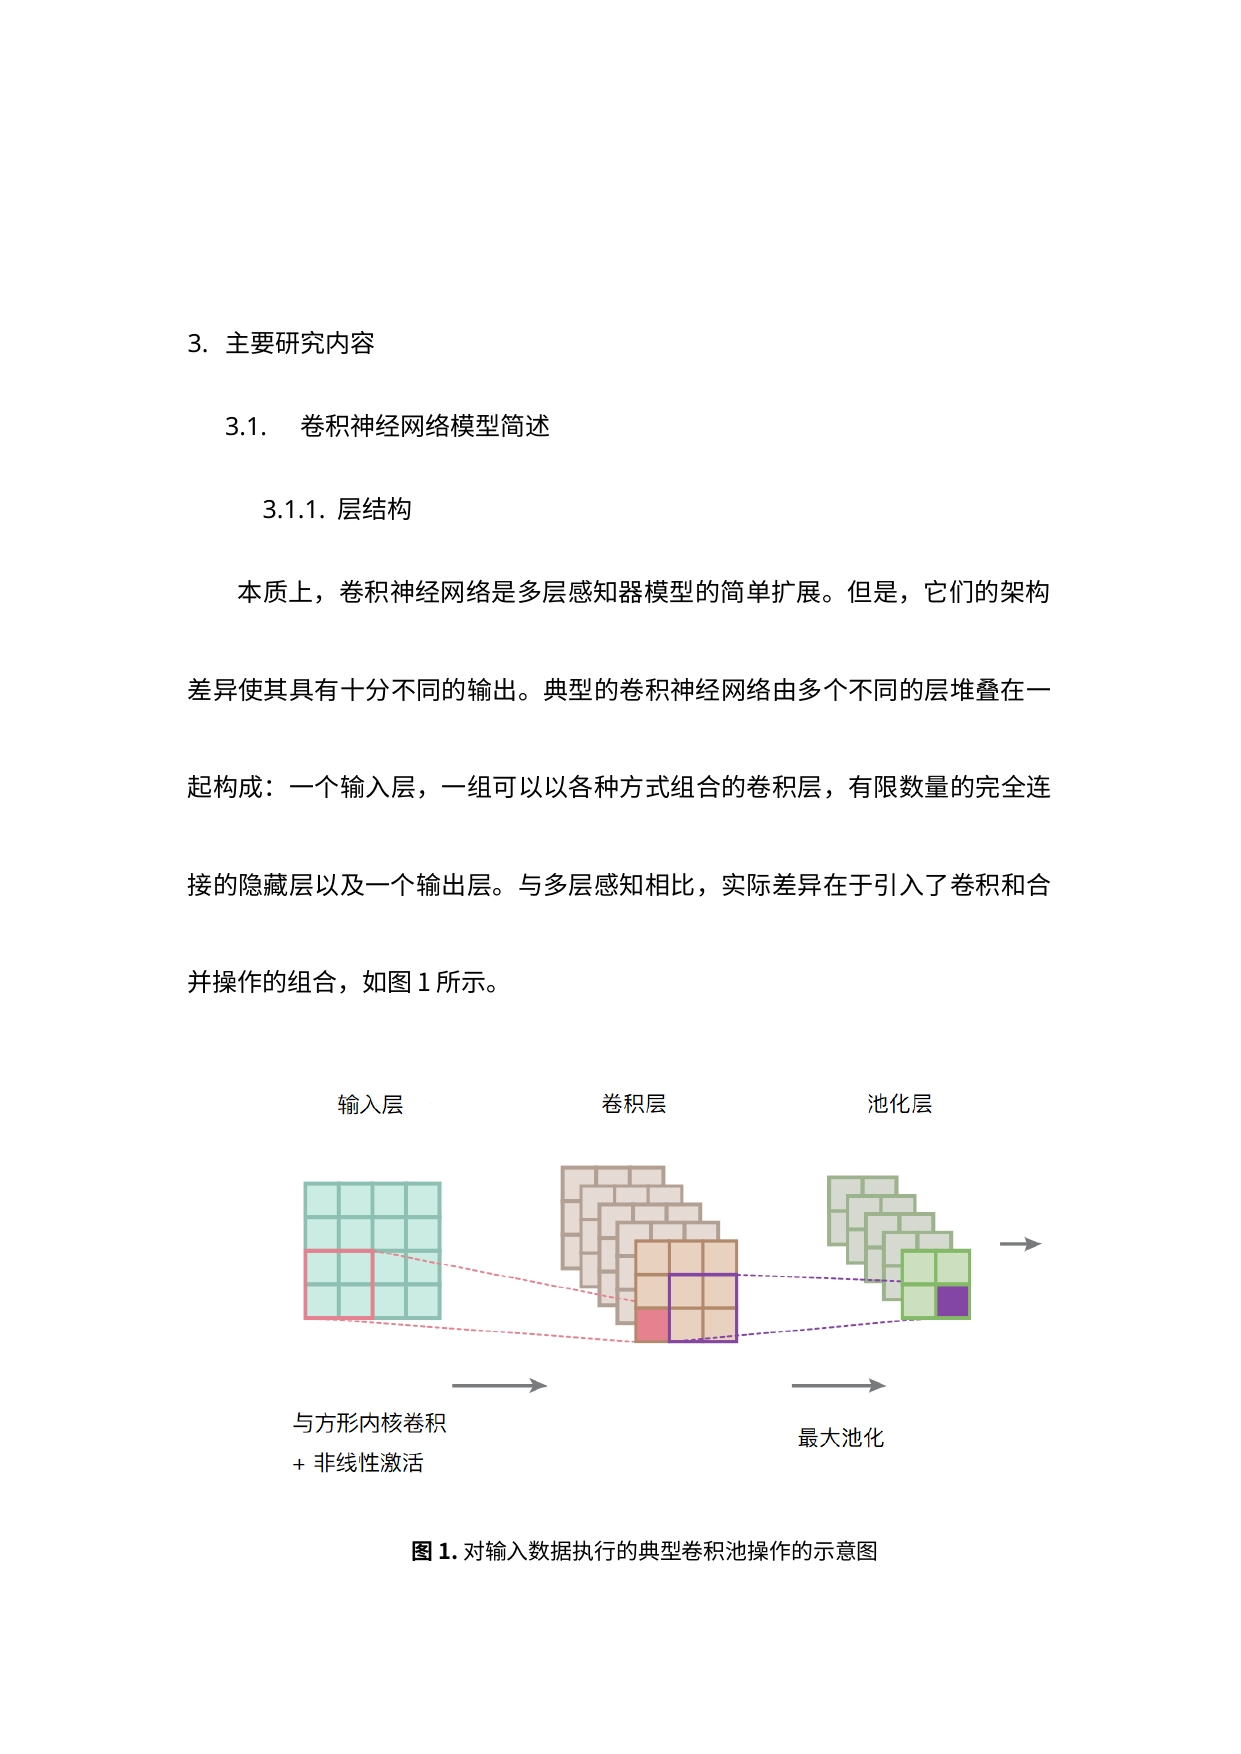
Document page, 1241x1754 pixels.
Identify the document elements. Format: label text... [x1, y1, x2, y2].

text 本质上，卷积神经网络是多层感知器模型的简单扩展。但是，它们的架构差异使其具有十分不同的输出。典型的卷积神经网络由多个不同的层堆叠在一起构成：一个输入层，一组可以以各种方式组合的卷积层，有限数量的完全连接的隐藏层以及一个输出层。与多层感知相比，实际差异在于引入了卷积和合并操作的组合，如图1所示。 [187, 558, 1053, 1013]
picture [237, 1031, 1103, 1499]
list 卷积神经网络模型简述 [225, 392, 1053, 457]
list 主要研究内容 [187, 309, 1053, 374]
text 图1. 对输入数据执行的典型卷积池操作的示意图 [187, 1534, 1053, 1566]
list 层结构 [262, 475, 1053, 540]
